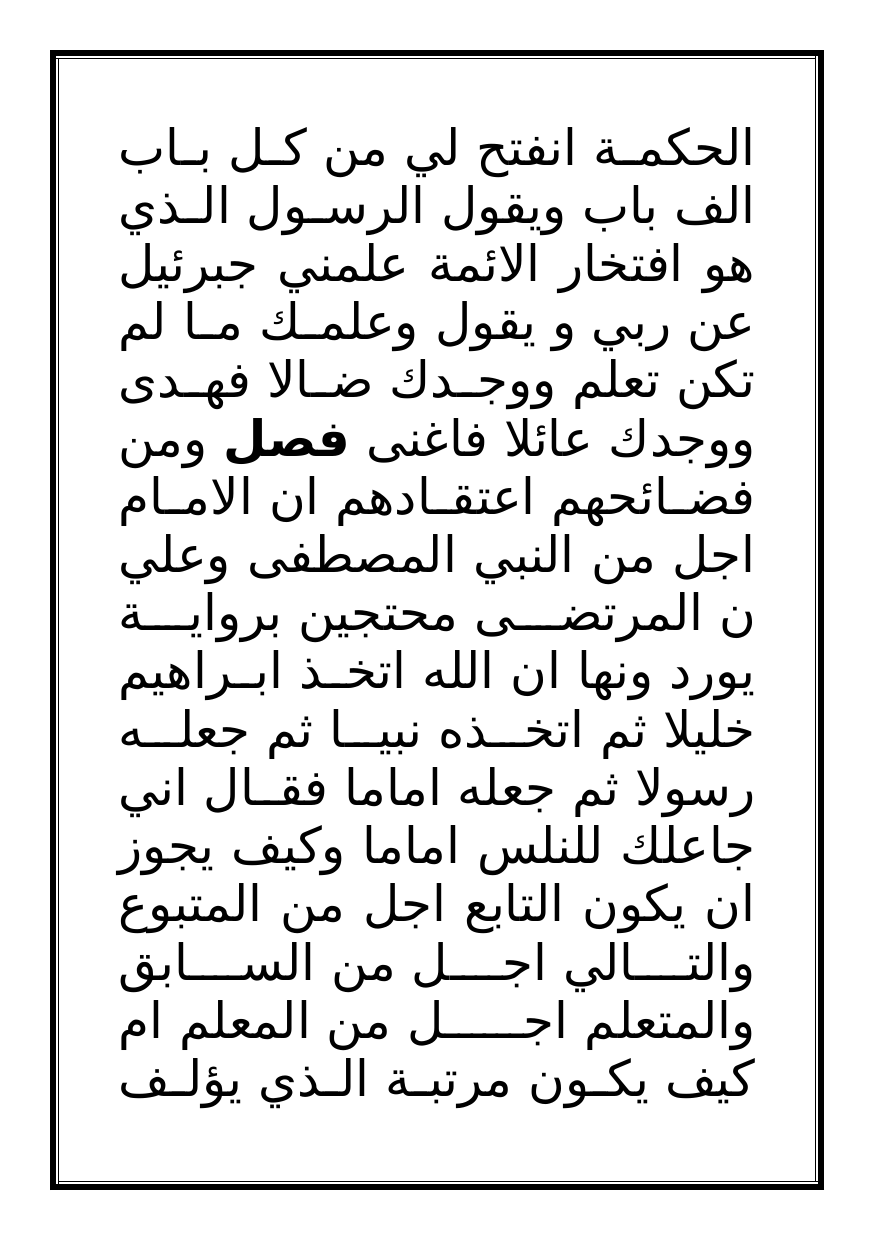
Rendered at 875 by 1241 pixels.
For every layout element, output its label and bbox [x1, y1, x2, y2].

text [118, 118, 756, 1108]
